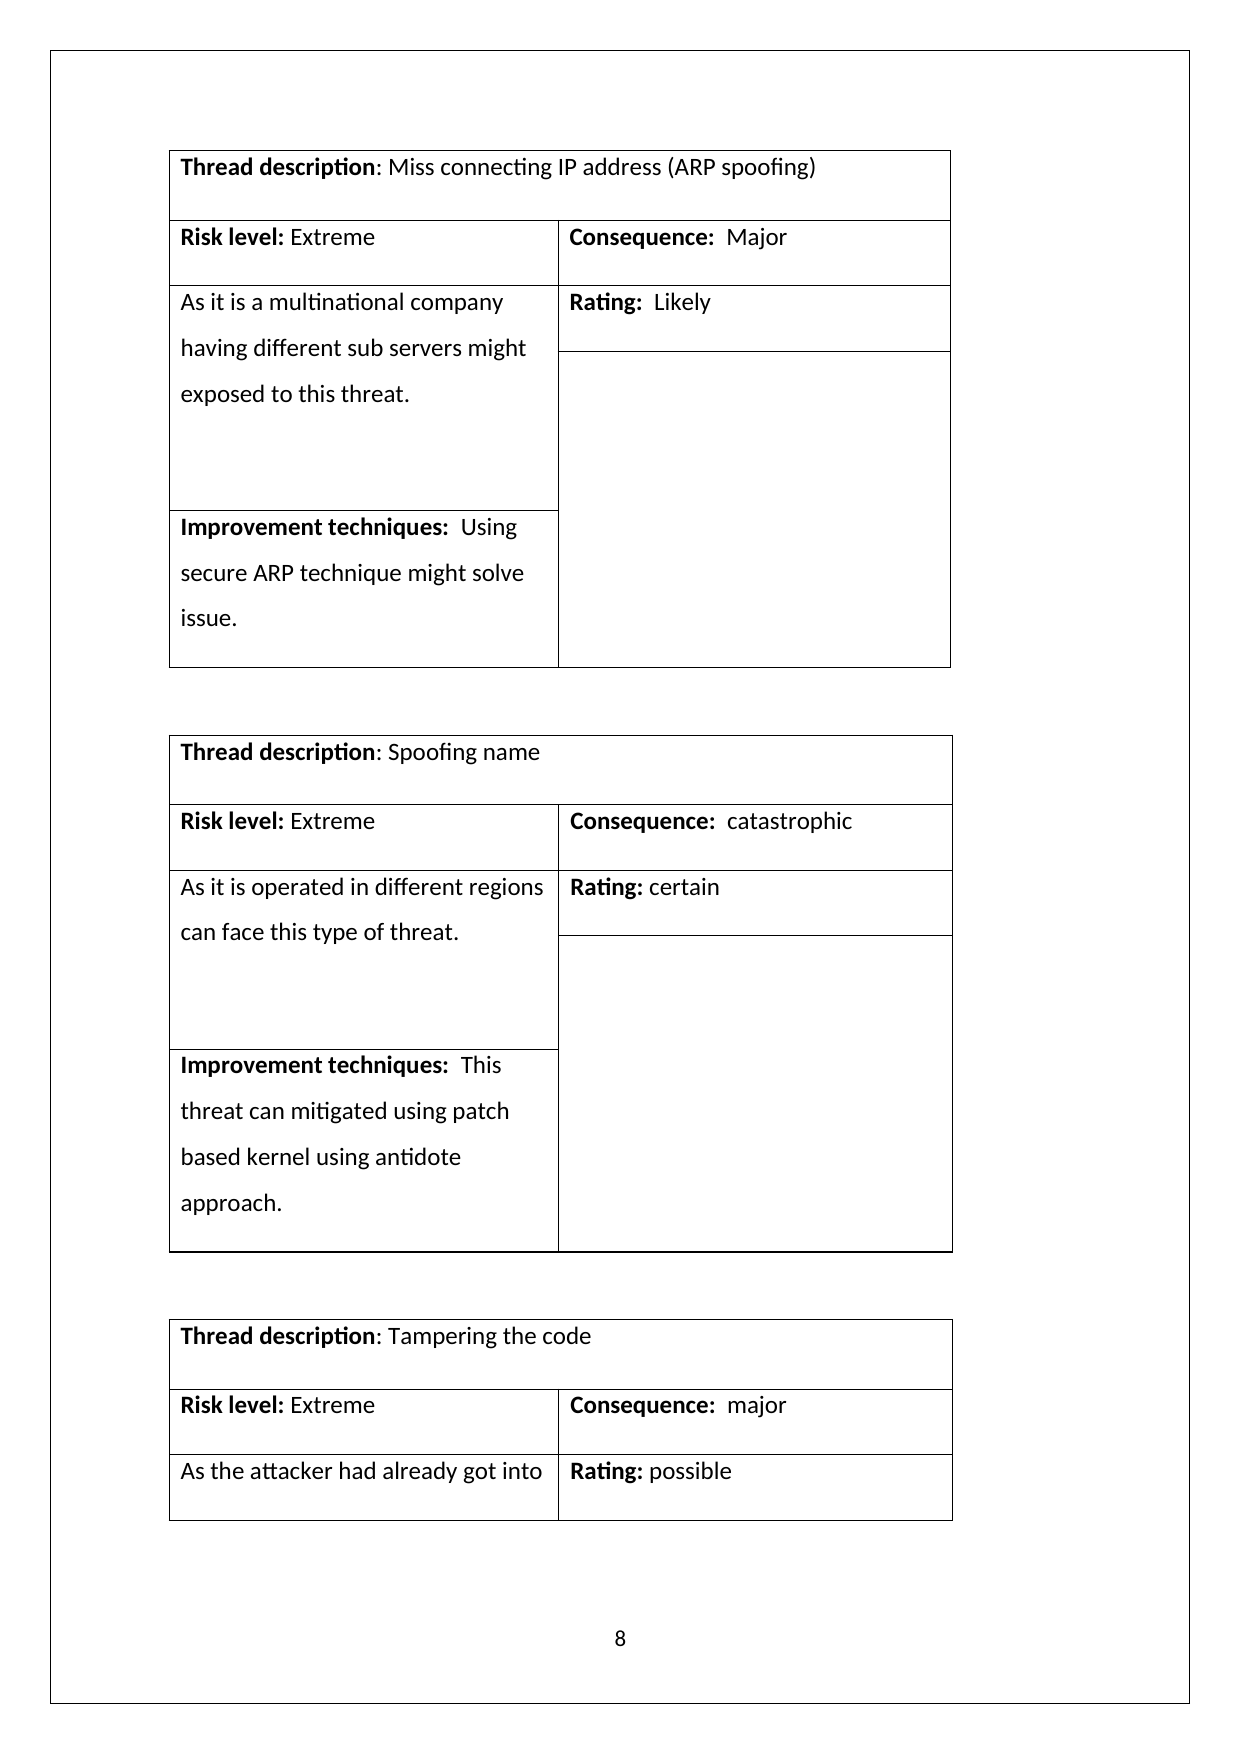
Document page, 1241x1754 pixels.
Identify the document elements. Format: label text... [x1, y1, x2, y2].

table_cell Improvement techniques: Using secure ARP technique might solve issue. [170, 511, 558, 667]
table_cell Risk level: Extreme [170, 221, 558, 285]
table_header Thread description: Tampering the code [170, 1320, 952, 1388]
table_header Thread description: Spoofing name [170, 736, 952, 804]
table_cell Consequence: Major [559, 221, 950, 285]
table_cell Improvement techniques: This threat can mitigated using patch based kernel using antidote approach. [170, 1050, 558, 1251]
table_cell [559, 352, 950, 667]
table_cell Consequence: catastrophic [559, 805, 952, 870]
table_cell Rating: possible [559, 1455, 952, 1519]
table_cell Consequence: major [559, 1390, 952, 1454]
table_header Thread description: Miss connecting IP address (ARP spoofing) [170, 151, 950, 220]
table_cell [170, 1455, 558, 1519]
table_cell Rating: Likely [559, 286, 950, 351]
table_cell Rating: certain [559, 871, 952, 935]
table_cell Risk level: Extreme [170, 1390, 558, 1454]
table_cell As it is operated in different regions can face this type of threat. [170, 871, 558, 1049]
table_cell As it is a multinational company having different sub servers might exposed to this threat. [170, 286, 558, 510]
table_cell [559, 936, 952, 1251]
table_cell Risk level: Extreme [170, 805, 558, 870]
